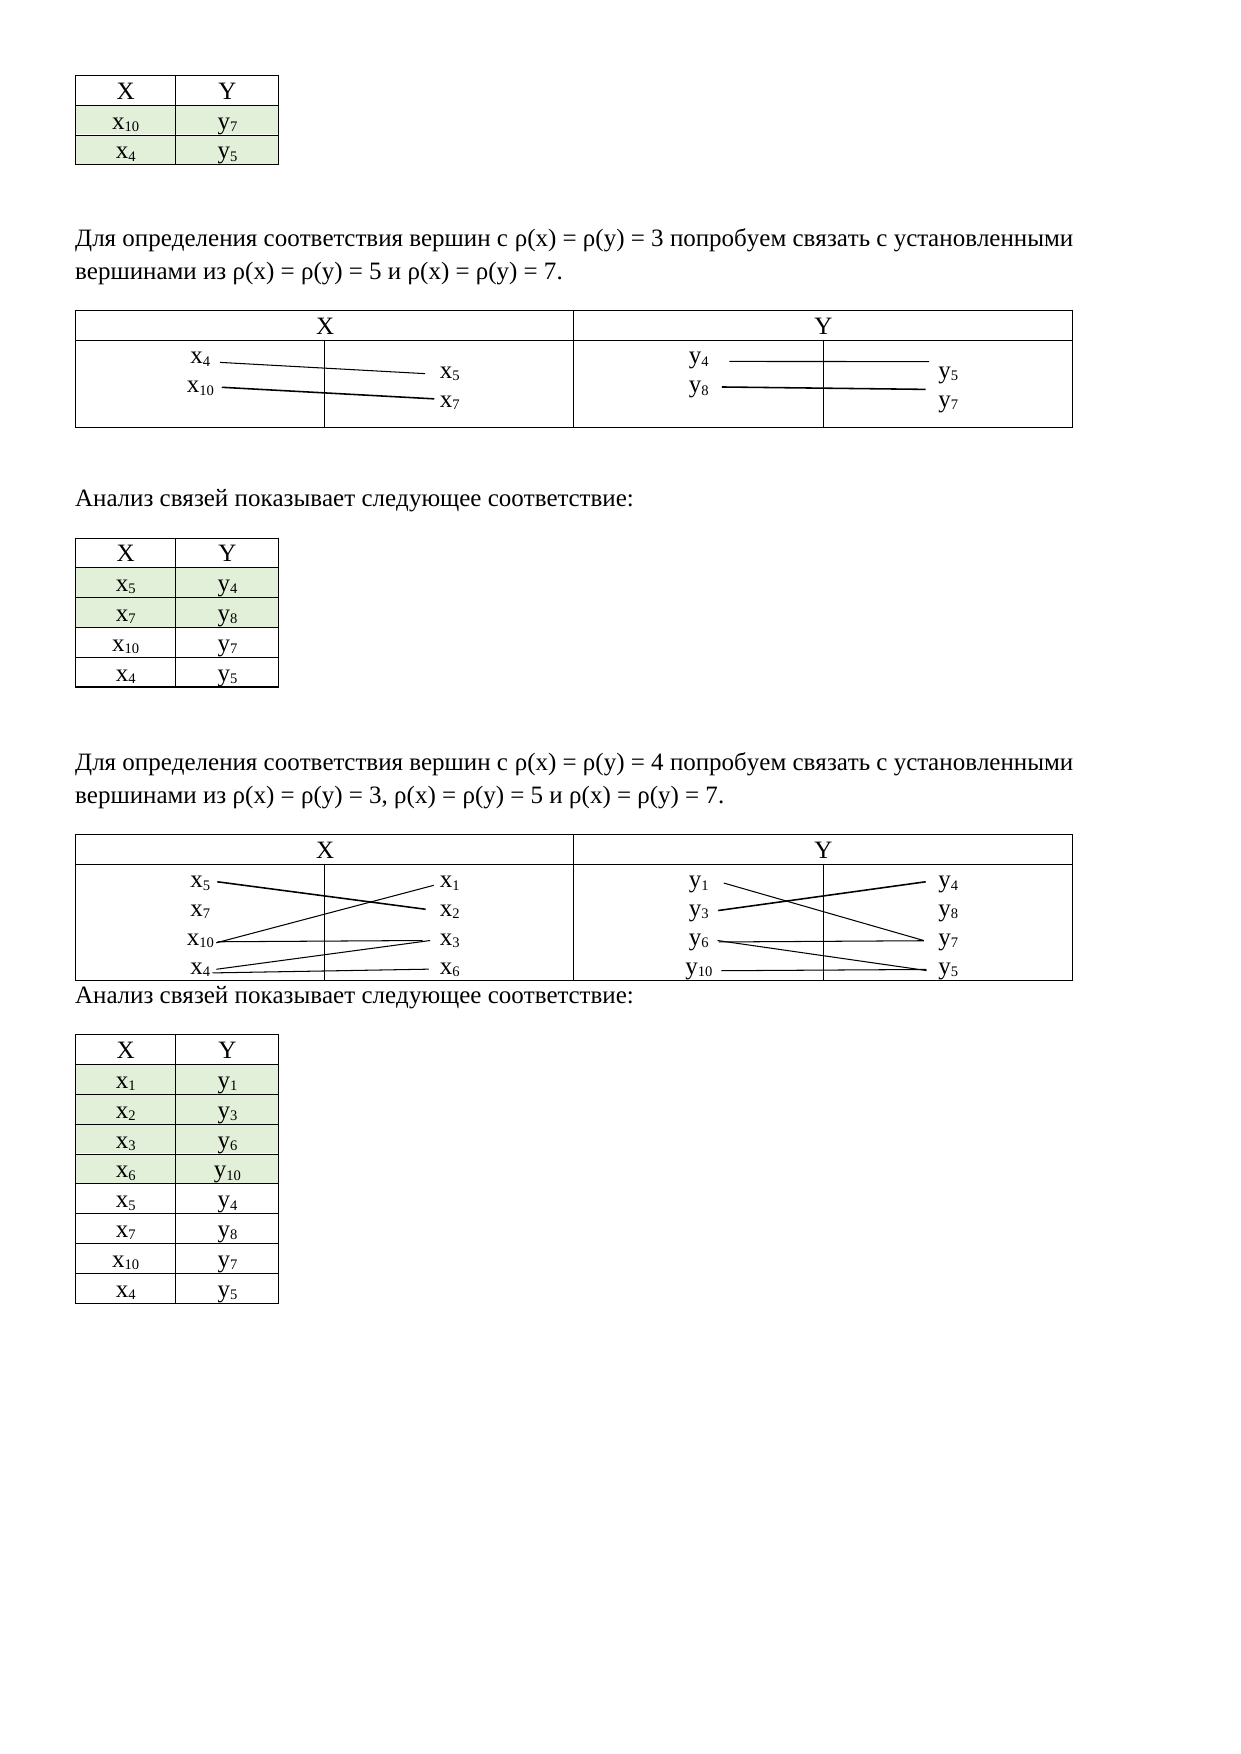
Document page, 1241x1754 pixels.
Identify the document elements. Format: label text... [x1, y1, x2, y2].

table_cell y8 [176, 1214, 278, 1243]
text Анализ связей показывает следующее соответствие: [75, 483, 1165, 512]
table_cell x5 x7 x10 х4 [76, 865, 324, 979]
table_cell y4 [176, 568, 278, 597]
text Анализ связей показывает следующее соответствие: [75, 981, 1165, 1009]
table_header X [76, 76, 175, 105]
table_cell x7 [76, 598, 175, 627]
text Для определения соответствия вершин с ρ(x) = ρ(y) = 4 попробуем связать с установленными вершинами из ρ(x) = ρ(y) = 3, ρ(x) = ρ(y) = 5 и ρ(x) = ρ(y) = 7. [75, 747, 1165, 808]
table_cell y3 [176, 1095, 278, 1124]
table_cell y7 [176, 106, 278, 134]
table_cell x5 x7 [325, 341, 573, 427]
table_header X [76, 311, 573, 339]
table_cell x4 x10 [76, 341, 324, 427]
table_cell х1 x2 x3 х6 [325, 865, 573, 979]
table_cell x10 [76, 106, 175, 134]
table_header X [76, 1035, 175, 1064]
text Для определения соответствия вершин с ρ(x) = ρ(y) = 3 попробуем связать с установленными вершинами из ρ(x) = ρ(y) = 5 и ρ(x) = ρ(y) = 7. [75, 223, 1165, 285]
table_cell x1 [76, 1065, 175, 1094]
table_header X [76, 539, 175, 567]
table_header Y [176, 1035, 278, 1064]
table_cell y8 [176, 598, 278, 627]
table_cell у5 [176, 1274, 278, 1302]
table_cell у5 [176, 658, 278, 686]
table_cell x2 [76, 1095, 175, 1124]
table_header Y [176, 76, 278, 105]
table_cell y5 y7 [824, 341, 1072, 427]
table_cell x5 [76, 568, 175, 597]
table_cell y4 y8 y7 у5 [824, 865, 1072, 979]
table_header Y [176, 539, 278, 567]
table_header Y [574, 311, 1072, 339]
table_cell х4 [76, 1274, 175, 1302]
table_cell x4 [76, 136, 175, 164]
table_cell y10 [176, 1155, 278, 1183]
table_cell y1 y3 у6 у10 [574, 865, 823, 979]
table_cell y1 [176, 1065, 278, 1094]
table_cell x5 [76, 1184, 175, 1213]
table_cell y7 [176, 628, 278, 657]
table_header Y [574, 835, 1072, 863]
table_header X [76, 835, 573, 863]
table_cell y5 [176, 136, 278, 164]
table_cell y4 [176, 1184, 278, 1213]
table_cell х4 [76, 658, 175, 686]
table_cell y4 y8 [574, 341, 823, 427]
table_cell y6 [176, 1125, 278, 1153]
table_cell y7 [176, 1244, 278, 1273]
table_cell x6 [76, 1155, 175, 1183]
table_cell x10 [76, 1244, 175, 1273]
table_cell x10 [76, 628, 175, 657]
table_cell x7 [76, 1214, 175, 1243]
table_cell x3 [76, 1125, 175, 1153]
